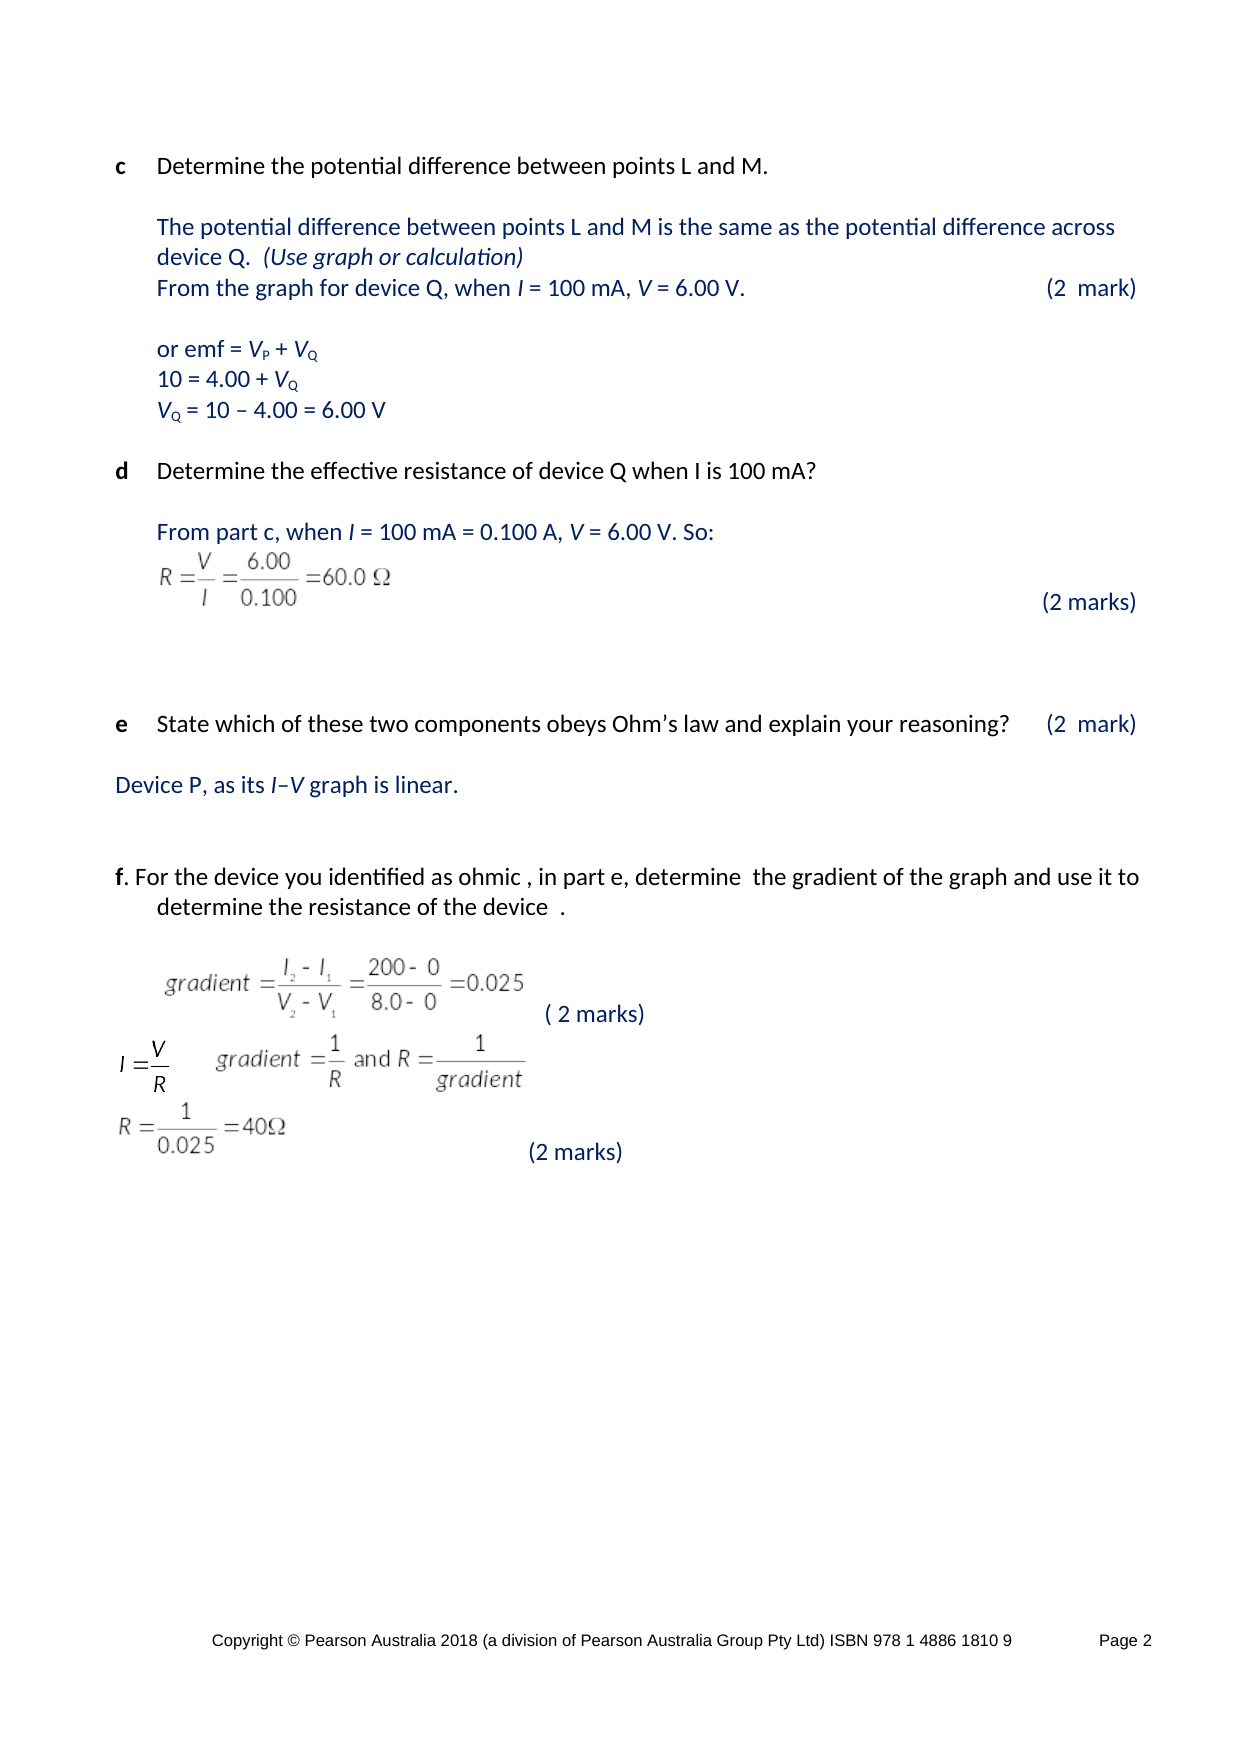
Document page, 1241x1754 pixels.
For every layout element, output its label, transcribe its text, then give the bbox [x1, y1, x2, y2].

text c Determine the potential difference between points L and M. [115, 150, 1152, 181]
text ( 2 marks) [115, 952, 1152, 1029]
text e State which of these two components obeys Ohm’s law and explain your reasoning? (2 mark) [115, 708, 1152, 739]
text The potential difference between points L and M is the same as the potential difference across device Q. (Use graph or calculation) From the graph for device Q, when I = 100 mA, V = 6.00 V. (2 mark) [115, 211, 1152, 303]
text (2 marks) [115, 1096, 1152, 1166]
text From part c, when I = 100 mA = 0.100 A, V = 6.00 V. So: [115, 516, 1152, 547]
text Device P, as its I–V graph is linear. [115, 769, 1152, 800]
text (2 marks) [115, 547, 1152, 617]
text VQ = 10 – 4.00 = 6.00 V [115, 394, 1152, 425]
text f. For the device you identified as ohmic , in part e, determine the gradient of the graph and use it to determine the resistance of the device . [115, 861, 1152, 922]
text or emf = VP + VQ 10 = 4.00 + VQ [115, 333, 1152, 394]
text d Determine the effective resistance of device Q when I is 100 mA? [115, 455, 1152, 486]
